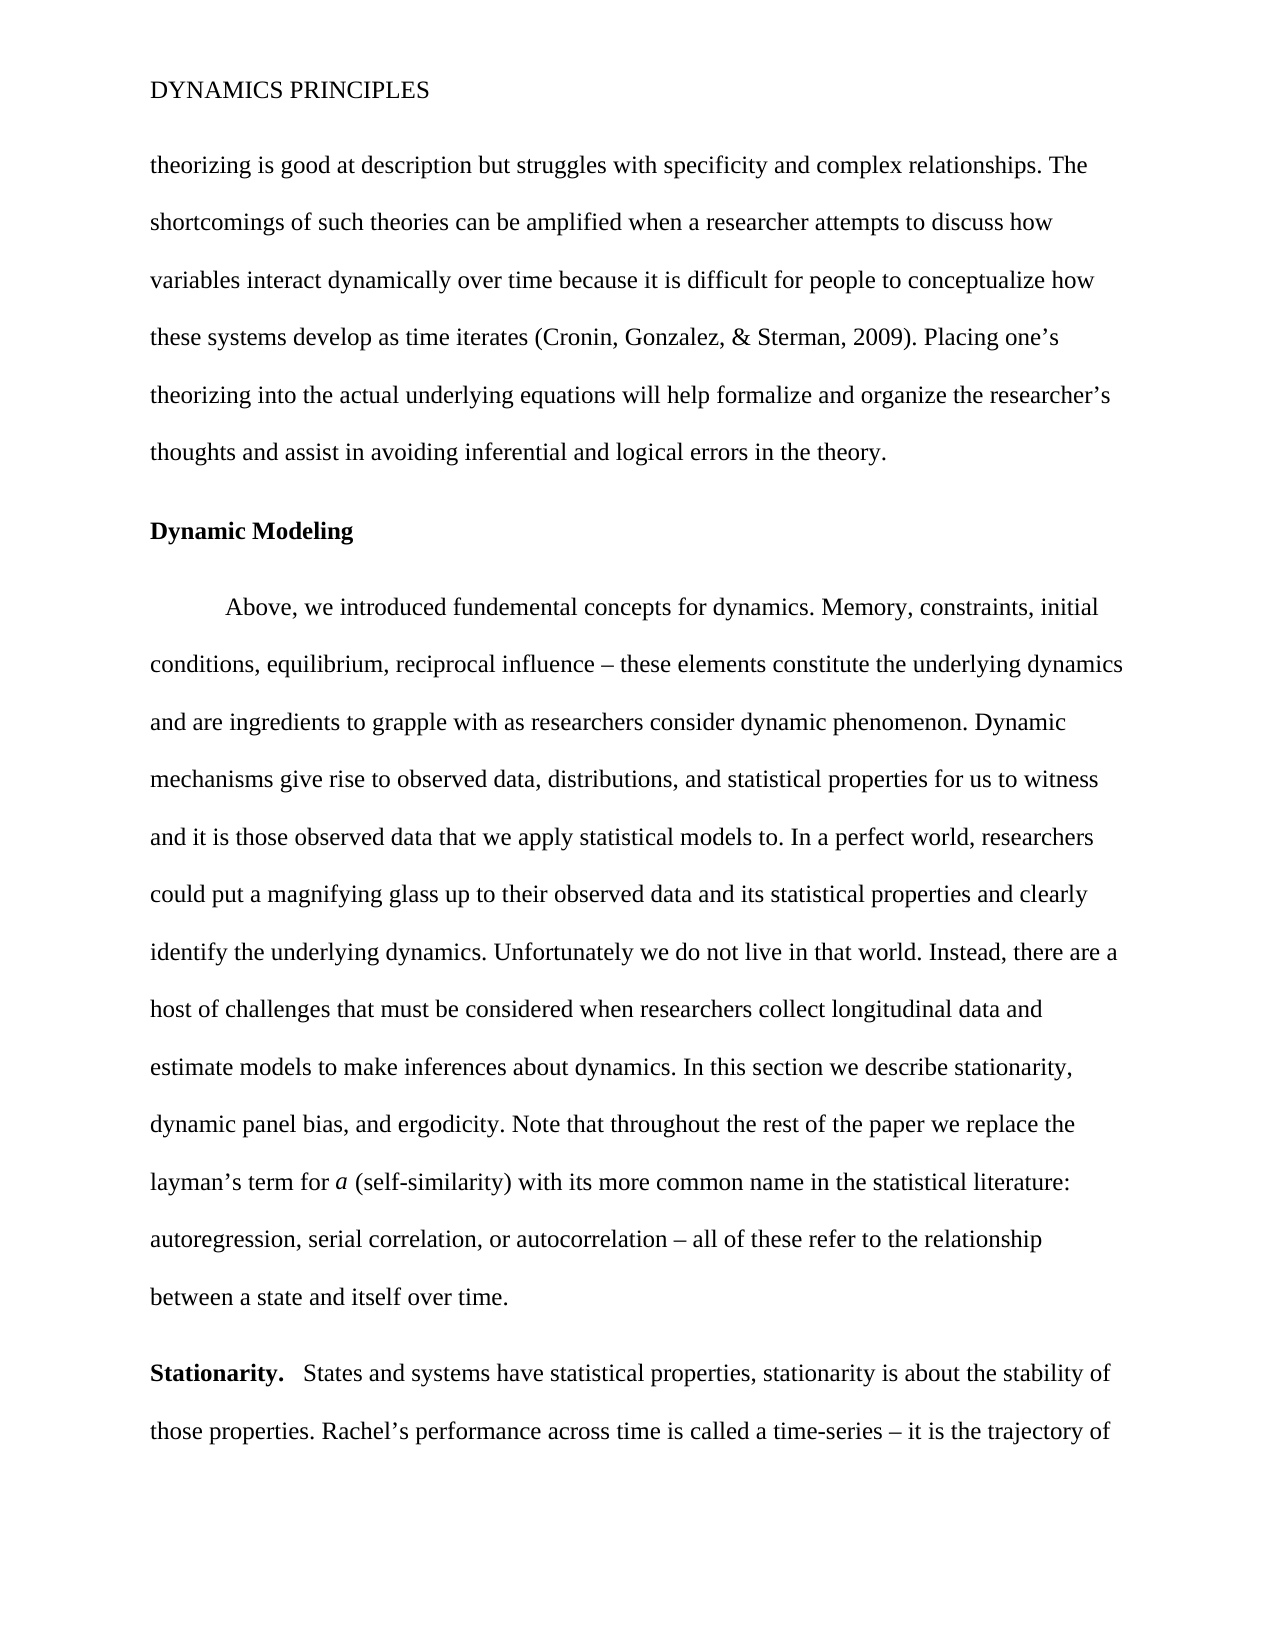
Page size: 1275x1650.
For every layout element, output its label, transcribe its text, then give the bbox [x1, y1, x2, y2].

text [150, 1358, 1125, 1444]
subtitle Dynamic Modeling [150, 516, 1125, 544]
text Above, we introduced fundemental concepts for dynamics. Memory, constraints, initial conditions, equilibrium, reciprocal influence – these elements constitute the underlying dynamics and are ingredients to grapple with as researchers consider dynamic phenomenon. Dynamic mechanisms give rise to observed data, distributions, and statistical properties for us to witness and it is those observed data that we apply statistical models to. In a perfect world, researchers could put a magnifying glass up to their observed data and its statistical properties and clearly identify the underlying dynamics. Unfortunately we do not live in that world. Instead, there are a host of challenges that must be considered when researchers collect longitudinal data and estimate models to make inferences about dynamics. In this section we describe stationarity, dynamic panel bias, and ergodicity. Note that throughout the rest of the paper we replace the layman’s term for (self-similarity) with its more common name in the statistical literature: autoregression, serial correlation, or autocorrelation – all of these refer to the relationship between a state and itself over time. [150, 592, 1125, 1311]
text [150, 150, 1125, 466]
